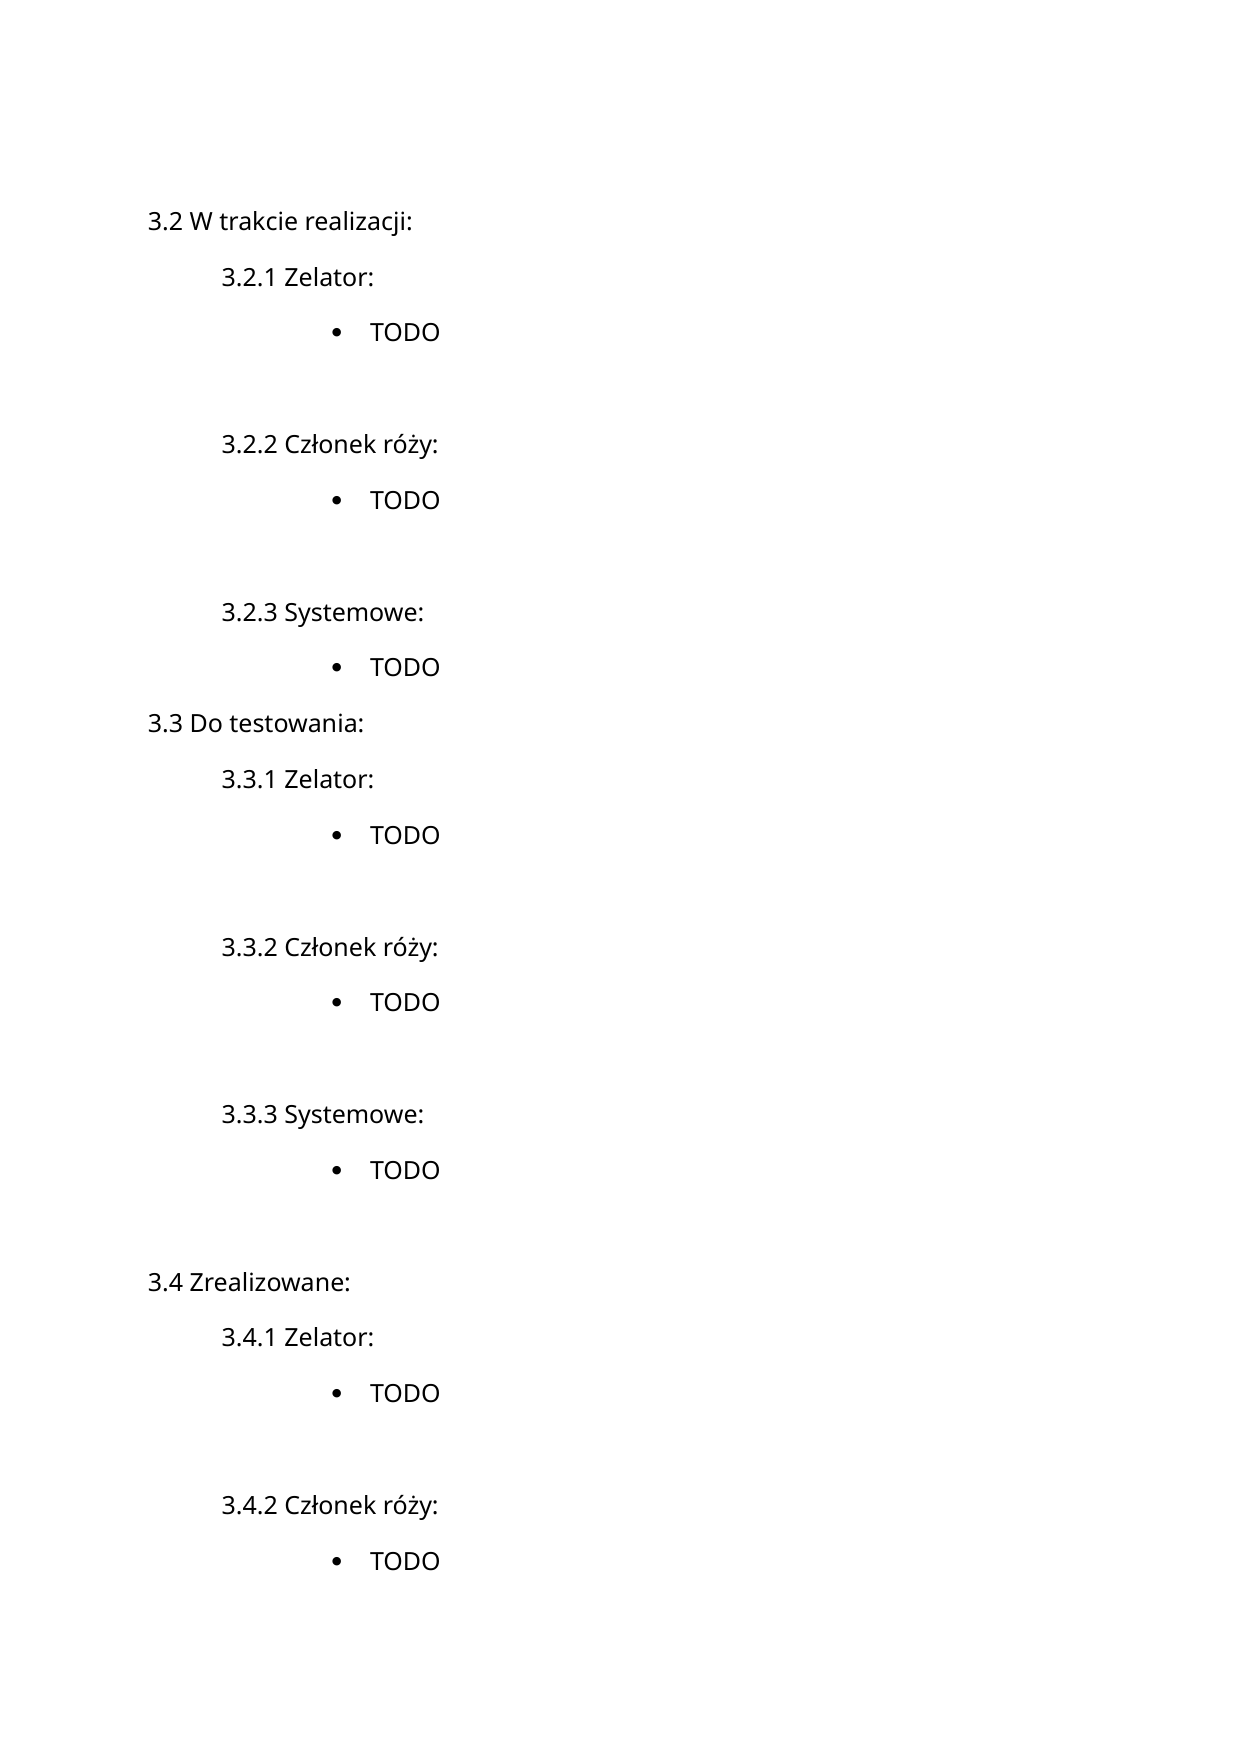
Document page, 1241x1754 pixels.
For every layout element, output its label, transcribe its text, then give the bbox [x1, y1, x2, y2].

list TODO [332, 1376, 1093, 1410]
list TODO [332, 483, 1093, 517]
text 3.4 Zrealizowane: [148, 1264, 1093, 1298]
list TODO [332, 1153, 1093, 1187]
text 3.3.1 Zelator: [148, 762, 1093, 796]
list TODO [332, 818, 1093, 852]
text 3.2.2 Członek róży: [221, 427, 1093, 461]
text 3.2.3 Systemowe: [221, 594, 1093, 628]
text 3.3 Do testowania: [148, 706, 1093, 740]
text 3.3.2 Członek róży: [221, 929, 1093, 963]
list TODO [332, 315, 1093, 349]
text 3.4.2 Członek róży: [221, 1488, 1093, 1522]
text 3.3.3 Systemowe: [221, 1097, 1093, 1131]
text 3.2 W trakcie realizacji: [148, 203, 1093, 237]
list TODO [332, 985, 1093, 1019]
list TODO [332, 650, 1093, 684]
text 3.2.1 Zelator: [148, 259, 1093, 293]
list TODO [332, 1543, 1093, 1577]
text 3.4.1 Zelator: [148, 1320, 1093, 1354]
